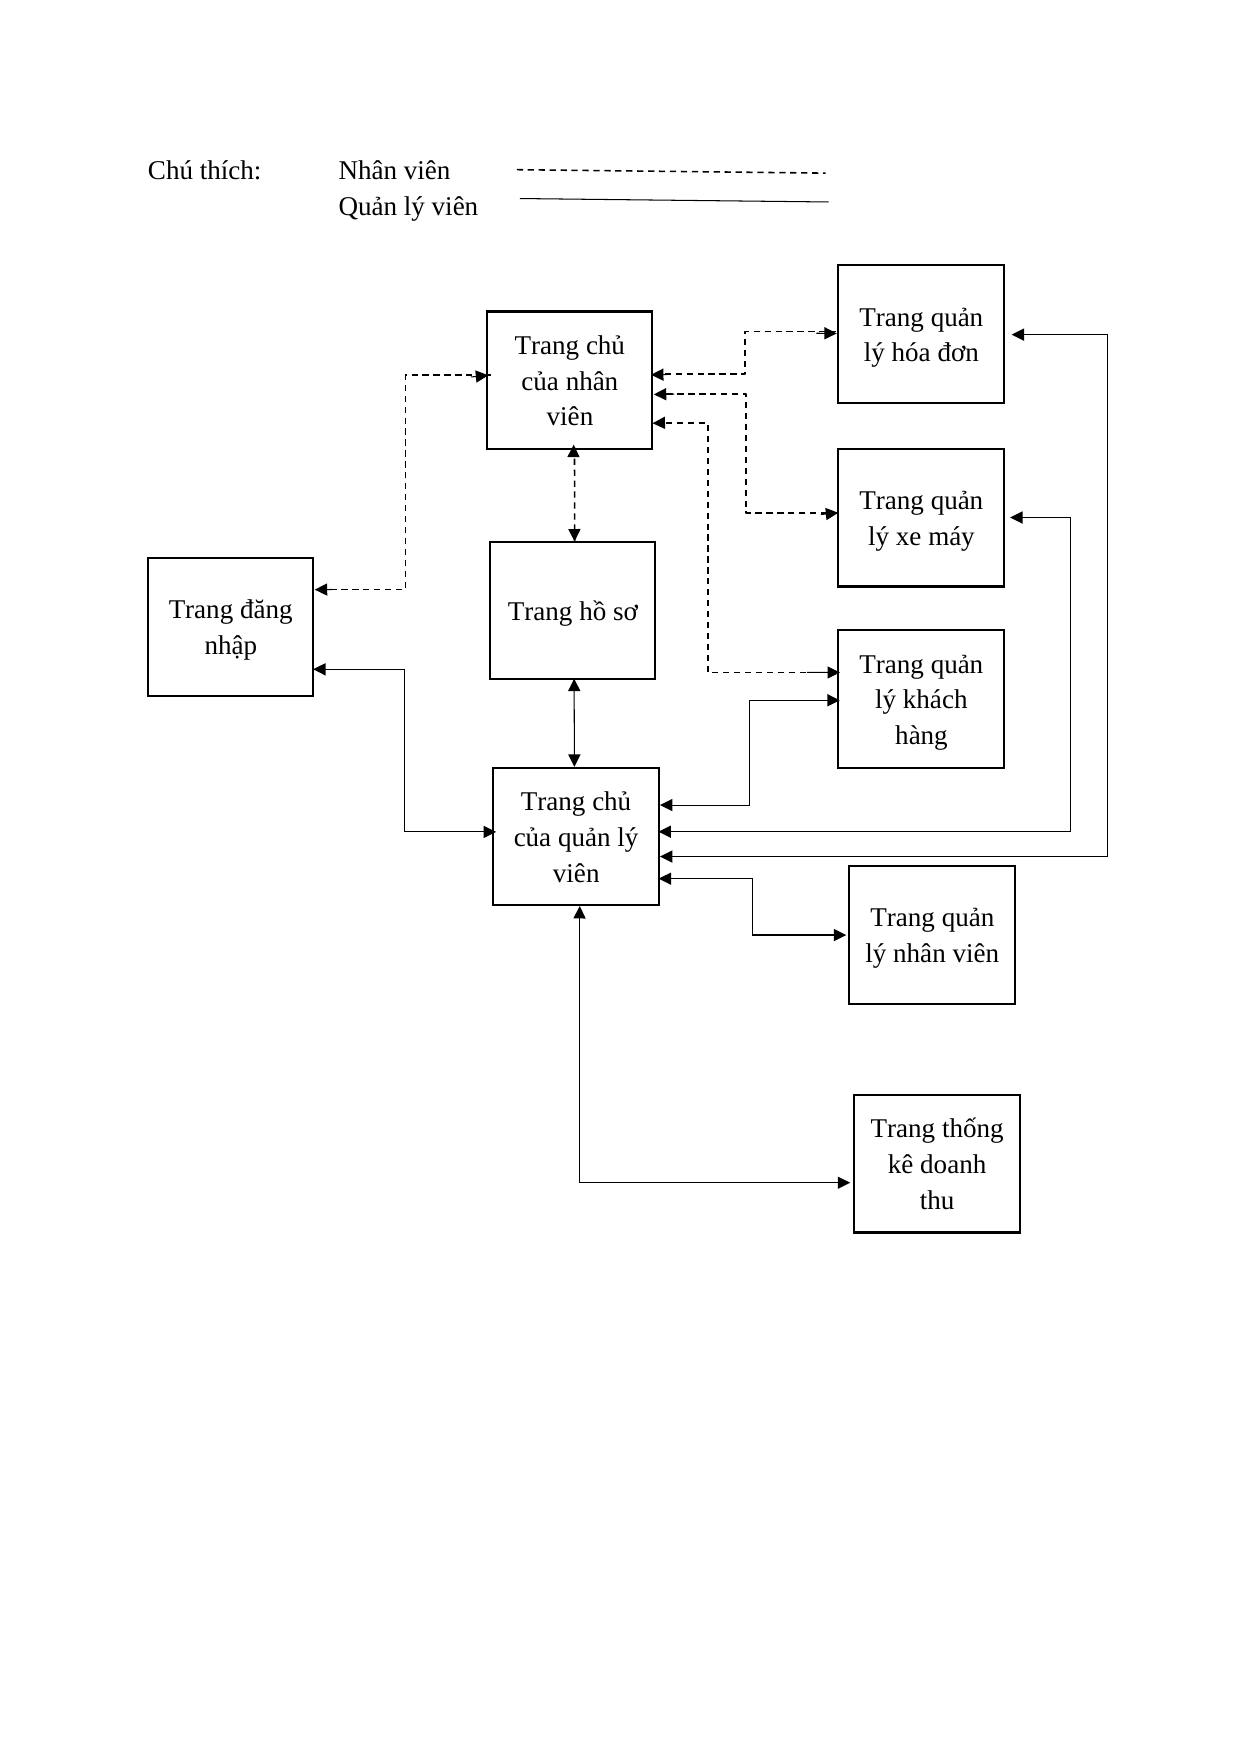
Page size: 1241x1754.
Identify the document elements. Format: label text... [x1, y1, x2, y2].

text Quản lý viên [148, 190, 1122, 221]
text Chú thích: Nhân viên [148, 154, 1122, 185]
